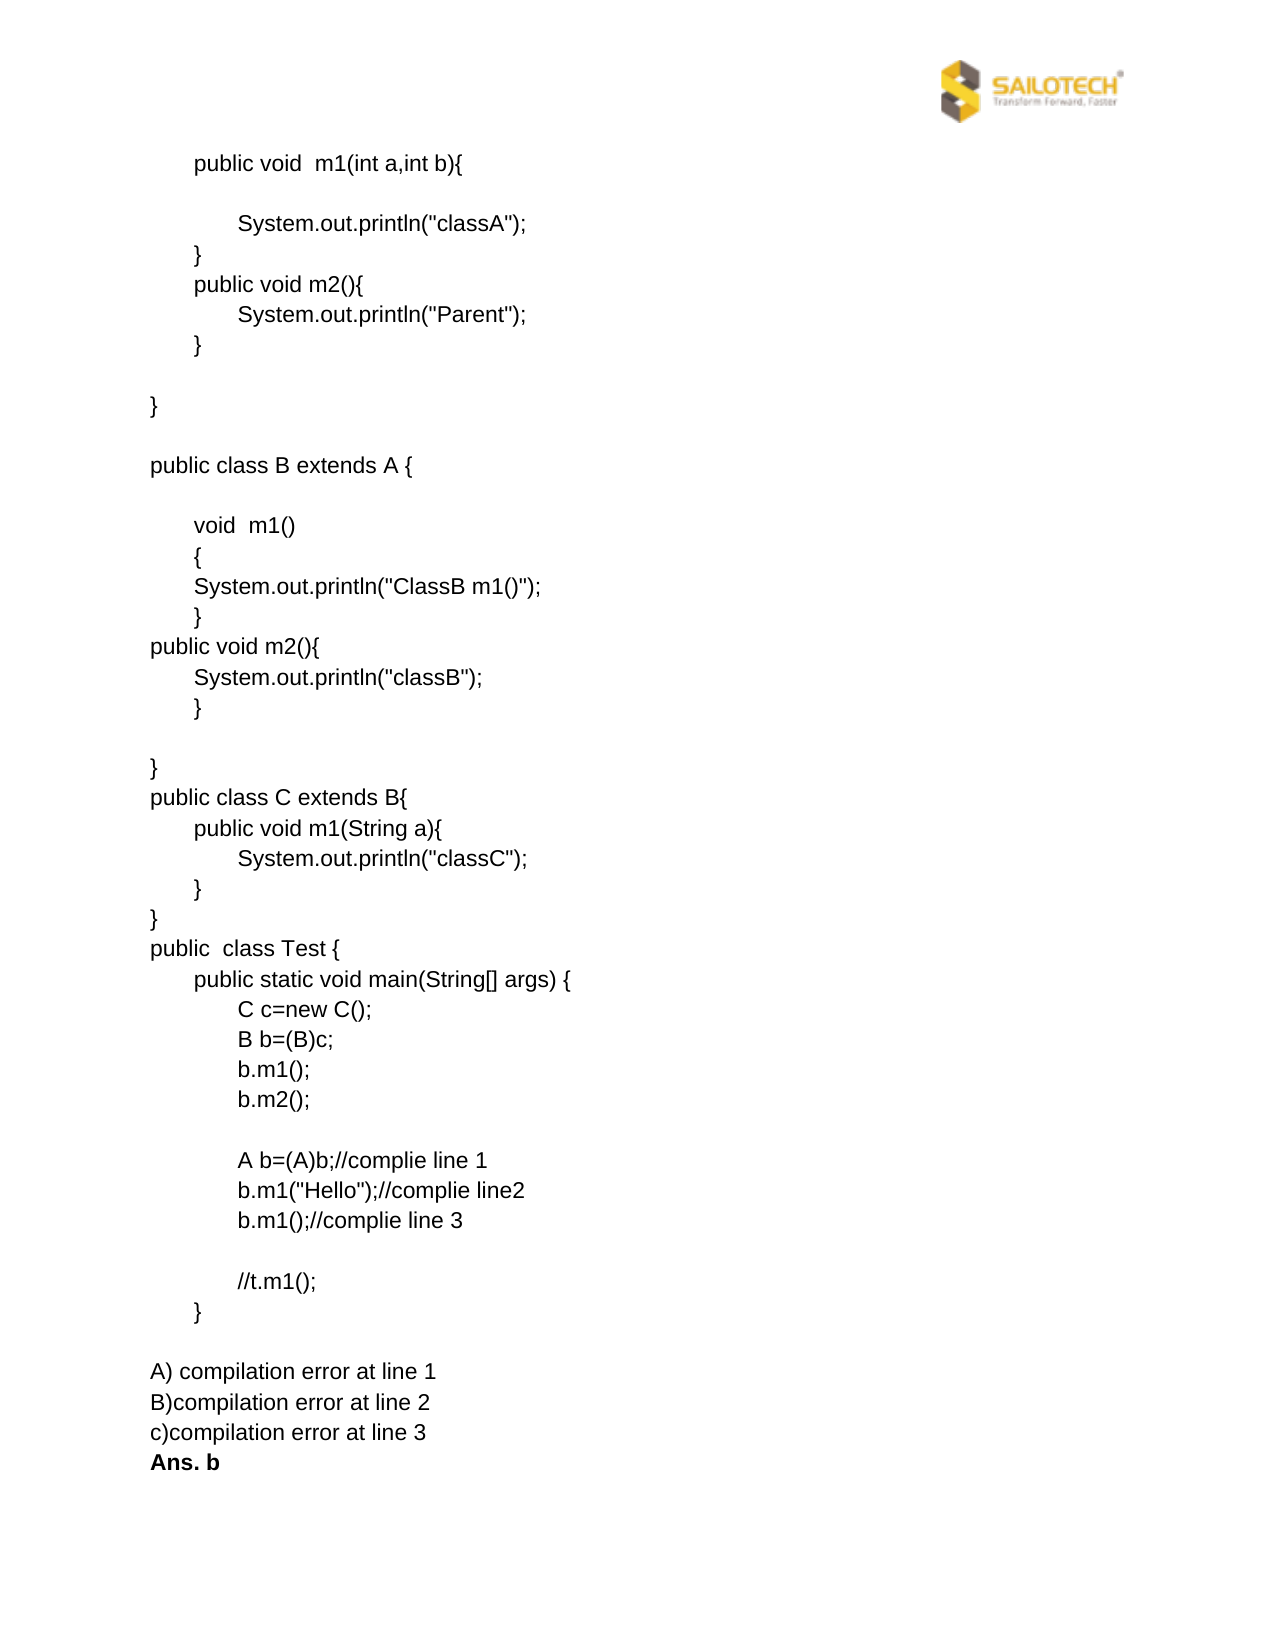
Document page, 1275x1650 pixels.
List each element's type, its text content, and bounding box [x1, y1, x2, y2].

text C c=new C(); [150, 996, 1125, 1022]
text public void m1(String a){ [150, 814, 1125, 841]
text } [150, 875, 1125, 901]
text public static void main(String[] args) { [150, 966, 1125, 992]
text System.out.println("classC"); [150, 845, 1125, 871]
text } [150, 905, 1125, 932]
text b.m1();//complie line 3 [150, 1207, 1125, 1234]
text B b=(B)c; [150, 1026, 1125, 1052]
text System.out.println("Parent"); [150, 301, 1125, 327]
text b.m2(); [150, 1086, 1125, 1113]
text } [150, 694, 1125, 720]
text System.out.println("classB"); [150, 663, 1125, 690]
text } [150, 392, 1125, 418]
text public void m2(){ [150, 271, 1125, 297]
text b.m1(); [150, 1056, 1125, 1083]
text public void m1(int a,int b){ [150, 150, 1125, 176]
text public void m2(){ [150, 633, 1125, 660]
text void m1() [150, 512, 1125, 539]
text b.m1("Hello");//complie line2 [150, 1177, 1125, 1203]
text } [150, 1298, 1125, 1324]
text System.out.println("ClassB m1()"); [150, 573, 1125, 599]
text System.out.println("classA"); [150, 210, 1125, 237]
text Ans. b [150, 1449, 1125, 1475]
text } [150, 331, 1125, 358]
text public class B extends A { [150, 452, 1125, 478]
text } [150, 754, 1125, 781]
text A b=(A)b;//complie line 1 [150, 1147, 1125, 1173]
text } [150, 241, 1125, 267]
text c)compilation error at line 3 [150, 1419, 1125, 1445]
text A) compilation error at line 1 [150, 1358, 1125, 1385]
text } [150, 603, 1125, 629]
text //t.m1(); [150, 1268, 1125, 1294]
text public class Test { [150, 935, 1125, 962]
text B)compilation error at line 2 [150, 1388, 1125, 1415]
text public class C extends B{ [150, 784, 1125, 811]
text { [150, 543, 1125, 569]
picture [941, 60, 1124, 123]
